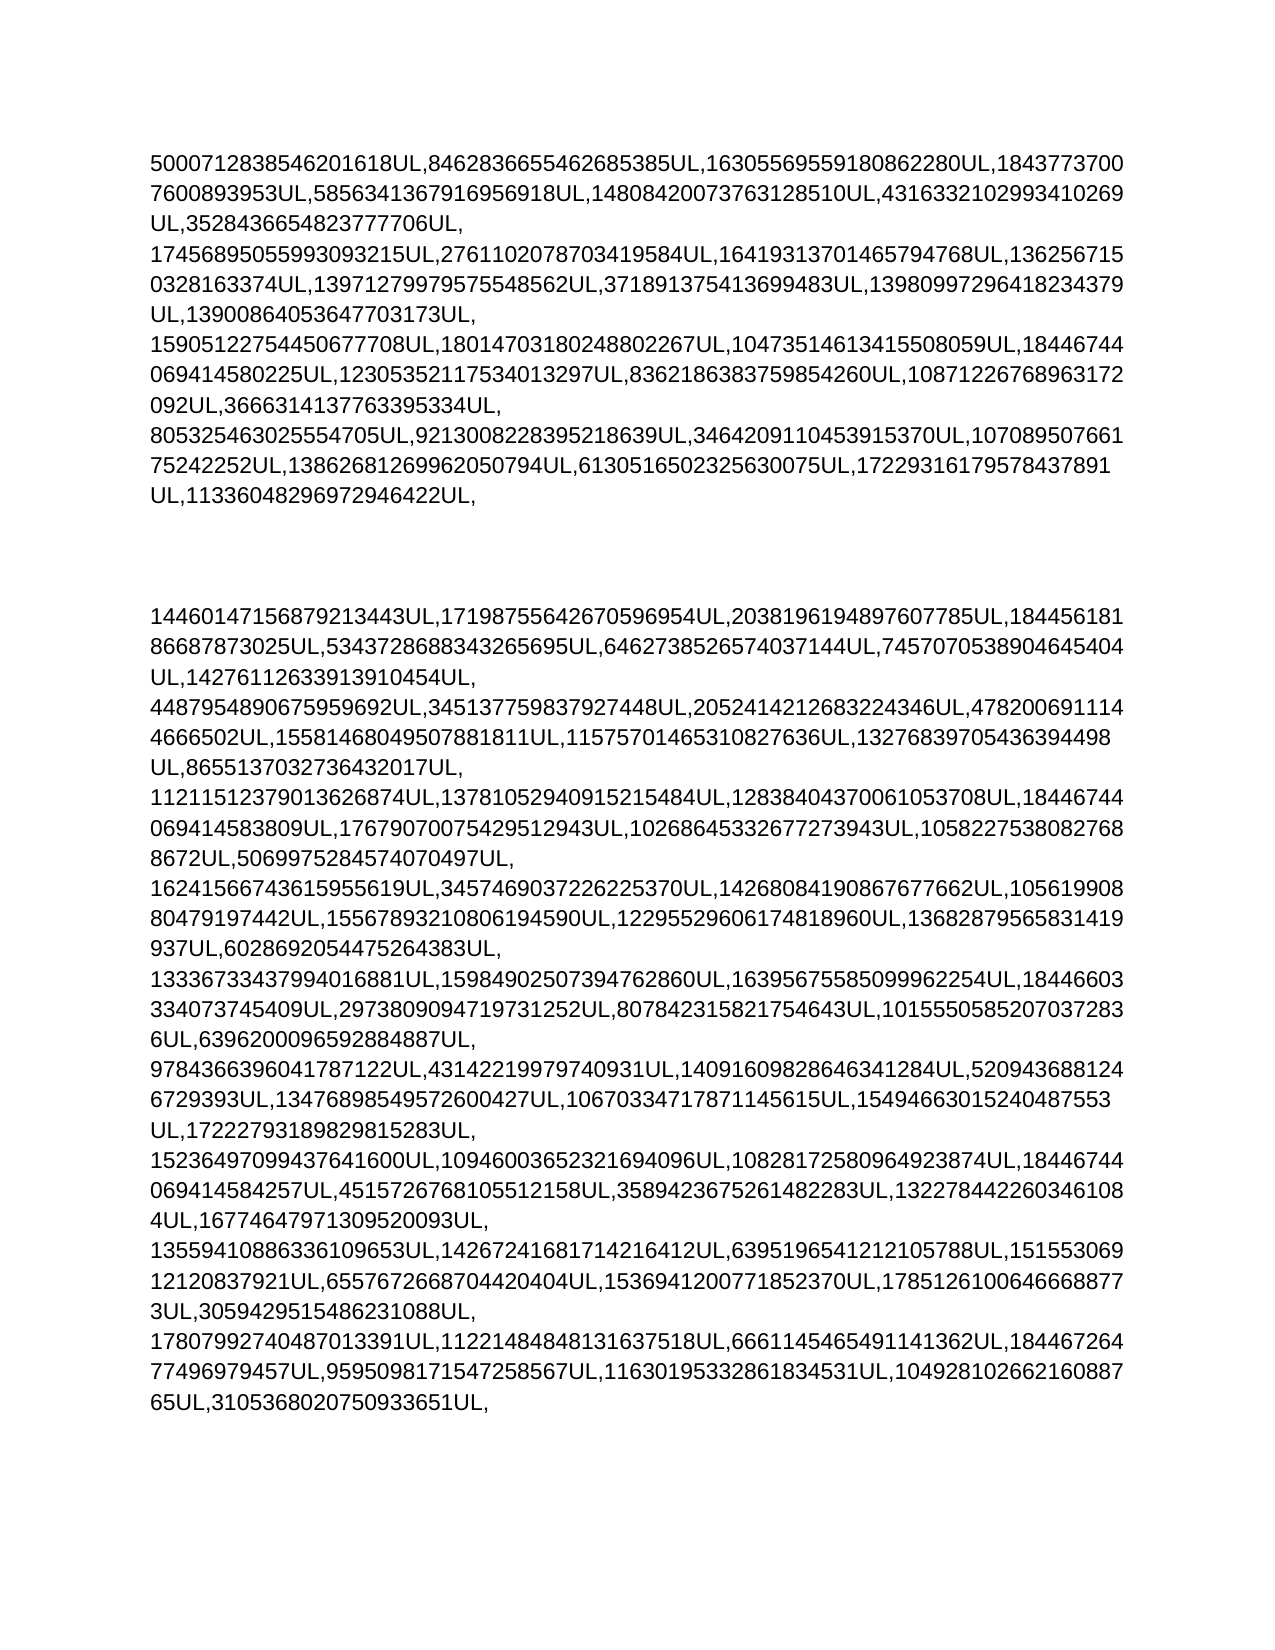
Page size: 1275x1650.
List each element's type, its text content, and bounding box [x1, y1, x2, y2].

text 17807992740487013391UL,11221484848131637518UL,6661145465491141362UL,18446726477496979457UL,9595098171547258567UL,11630195332861834531UL,10492810266216088765UL,3105368020750933651UL, [150, 1328, 1125, 1415]
text 14460147156879213443UL,17198755642670596954UL,2038196194897607785UL,18445618186687873025UL,5343728688343265695UL,6462738526574037144UL,7457070538904645404UL,14276112633913910454UL, [150, 603, 1125, 690]
text 16241566743615955619UL,3457469037226225370UL,14268084190867677662UL,10561990880479197442UL,15567893210806194590UL,12295529606174818960UL,13682879565831419937UL,6028692054475264383UL, [150, 875, 1125, 962]
text 13336733437994016881UL,15984902507394762860UL,16395675585099962254UL,18446603334073745409UL,2973809094719731252UL,807842315821754643UL,10155505852070372836UL,6396200096592884887UL, [150, 966, 1125, 1052]
text 4487954890675959692UL,345137759837927448UL,2052414212683224346UL,4782006911144666502UL,15581468049507881811UL,11575701465310827636UL,13276839705436394498UL,8655137032736432017UL, [150, 694, 1125, 781]
text 13559410886336109653UL,14267241681714216412UL,6395196541212105788UL,15155306912120837921UL,6557672668704420404UL,1536941200771852370UL,17851261006466688773UL,3059429515486231088UL, [150, 1237, 1125, 1324]
text 15905122754450677708UL,18014703180248802267UL,10473514613415508059UL,18446744069414580225UL,12305352117534013297UL,8362186383759854260UL,10871226768963172092UL,3666314137763395334UL, [150, 331, 1125, 418]
text 15236497099437641600UL,10946003652321694096UL,10828172580964923874UL,18446744069414584257UL,4515726768105512158UL,3589423675261482283UL,1322784422603461084UL,16774647971309520093UL, [150, 1147, 1125, 1234]
text 11211512379013626874UL,13781052940915215484UL,12838404370061053708UL,18446744069414583809UL,17679070075429512943UL,10268645332677273943UL,10582275380827688672UL,5069975284574070497UL, [150, 784, 1125, 871]
text 9784366396041787122UL,43142219979740931UL,14091609828646341284UL,5209436881246729393UL,13476898549572600427UL,10670334717871145615UL,15494663015240487553UL,17222793189829815283UL, [150, 1056, 1125, 1143]
text 17456895055993093215UL,2761102078703419584UL,16419313701465794768UL,1362567150328163374UL,13971279979575548562UL,371891375413699483UL,13980997296418234379UL,13900864053647703173UL, [150, 241, 1125, 327]
text 805325463025554705UL,9213008228395218639UL,3464209110453915370UL,10708950766175242252UL,13862681269962050794UL,6130516502325630075UL,17229316179578437891UL,11336048296972946422UL, [150, 422, 1125, 509]
text 5000712838546201618UL,8462836655462685385UL,16305569559180862280UL,18437737007600893953UL,5856341367916956918UL,14808420073763128510UL,4316332102993410269UL,3528436654823777706UL, [150, 150, 1125, 237]
